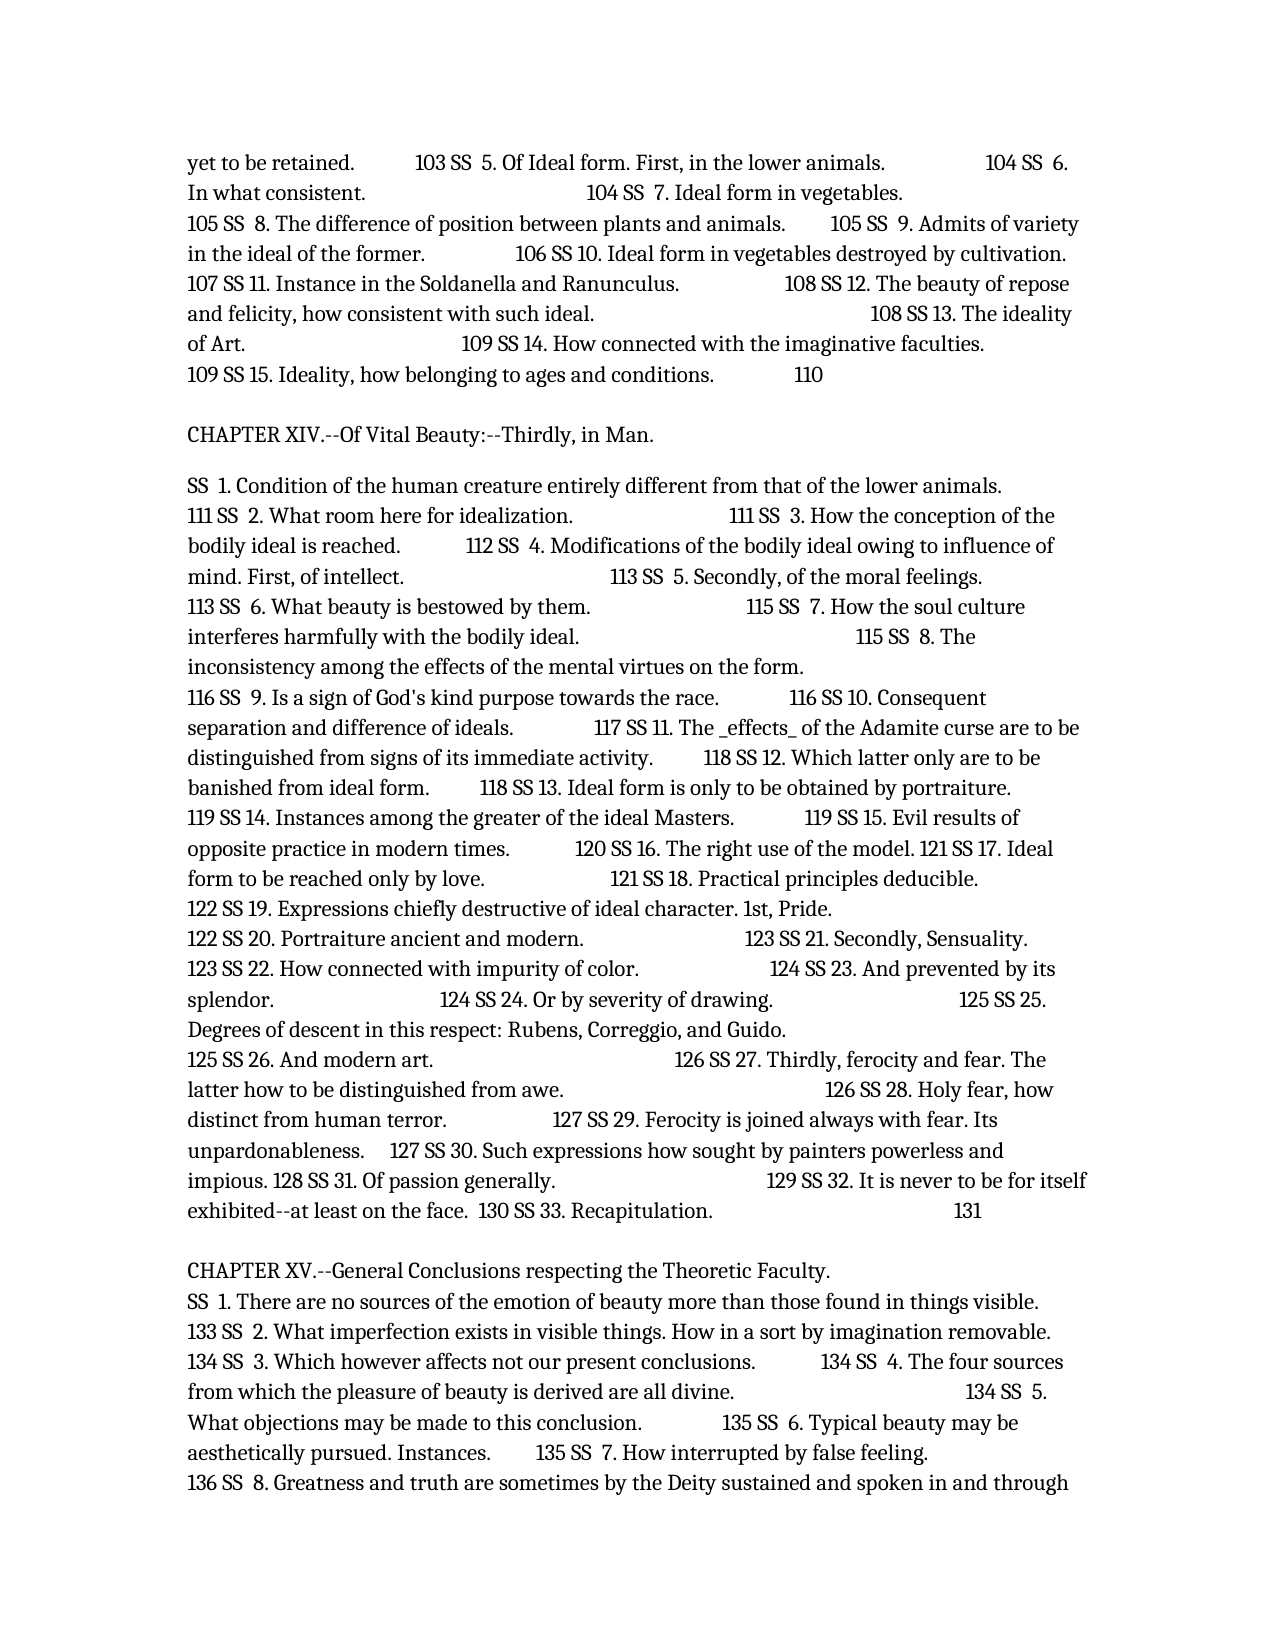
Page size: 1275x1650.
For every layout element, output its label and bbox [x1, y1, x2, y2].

text [187, 473, 1087, 1496]
text [187, 150, 1087, 448]
